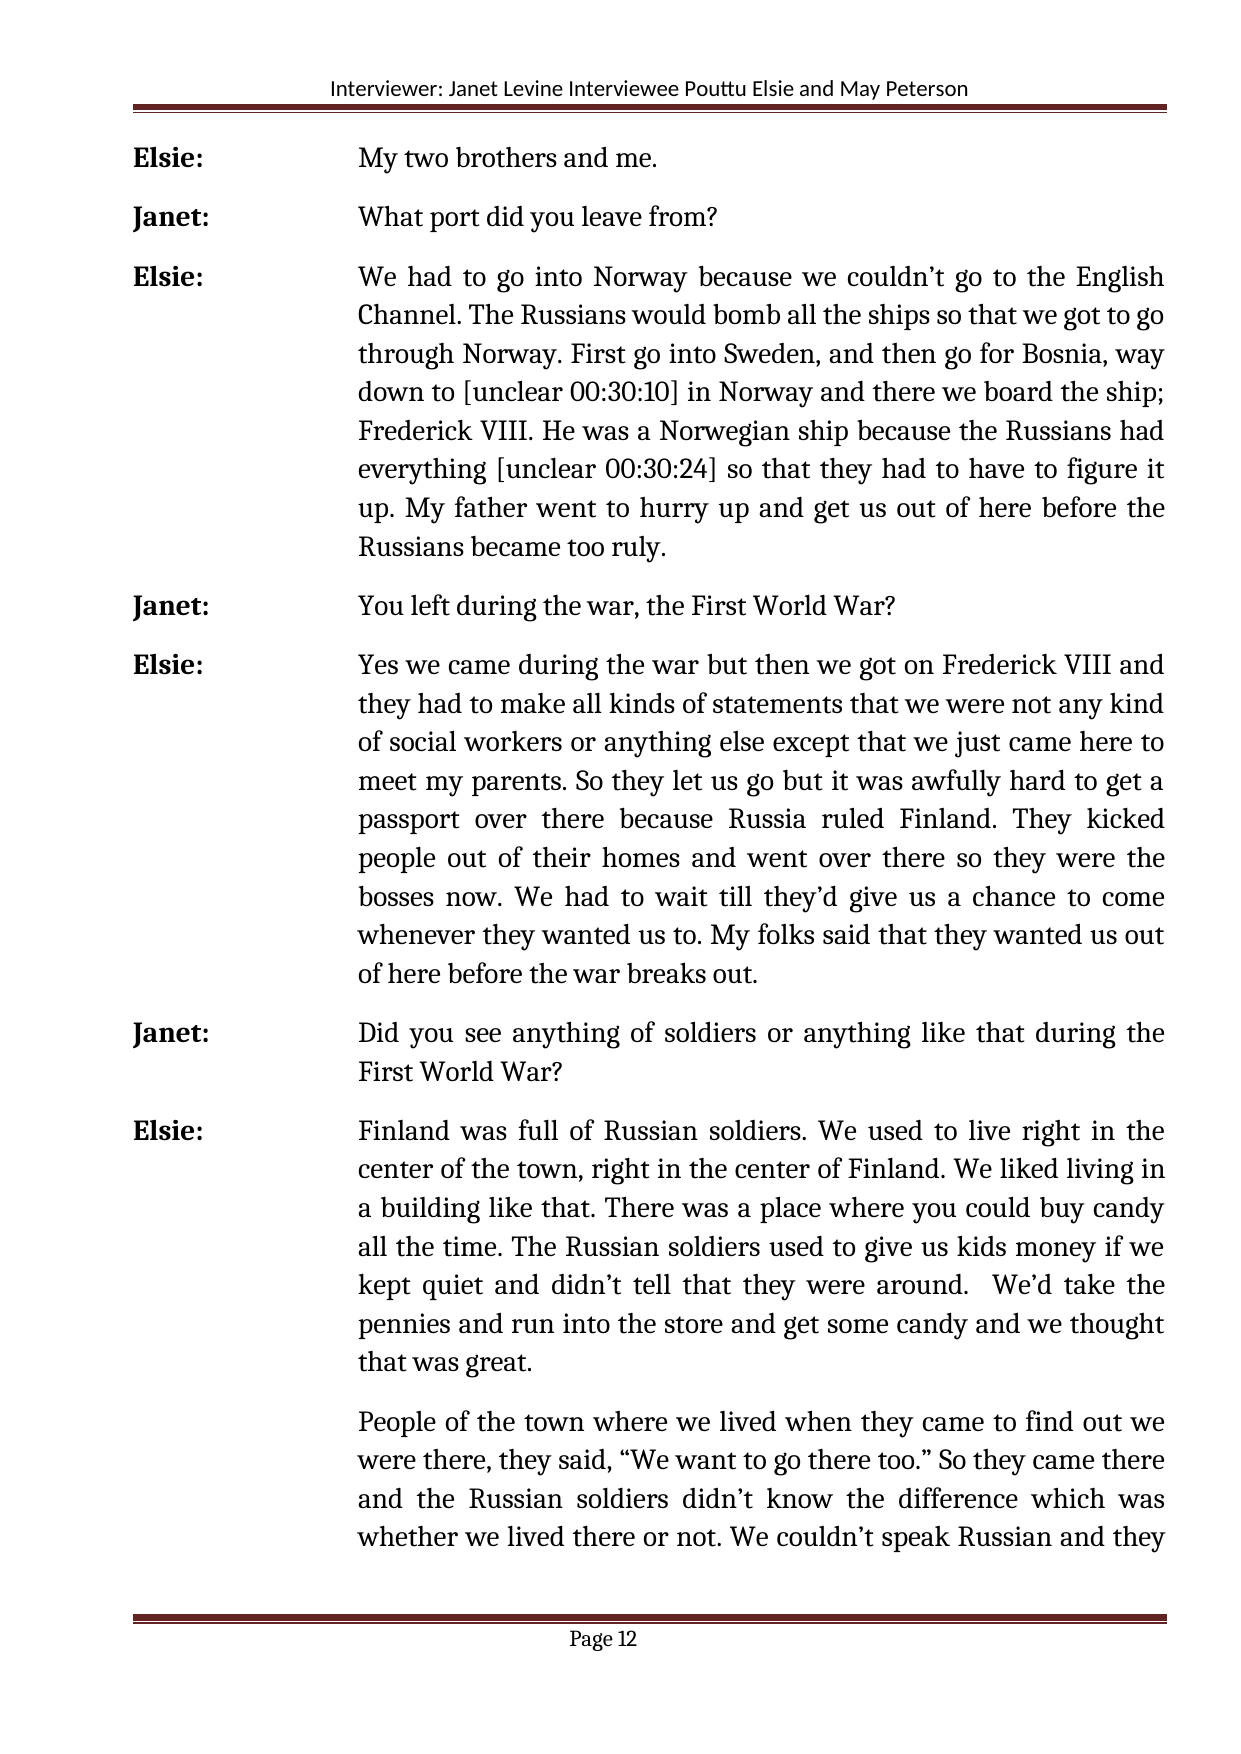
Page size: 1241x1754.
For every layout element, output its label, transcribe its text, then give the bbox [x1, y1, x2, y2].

text Elsie: Finland was full of Russian soldiers. We used to live right in the center of the town, right in the center of Finland. We liked living in a building like that. There was a place where you could buy candy all the time. The Russian soldiers used to give us kids money if we kept quiet and didn’t tell that they were around. We’d take the pennies and run into the store and get some candy and we thought that was great. [133, 1114, 1167, 1379]
text Janet: You left during the war, the First World War? [133, 589, 1167, 623]
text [358, 1405, 1167, 1554]
text Elsie: Yes we came during the war but then we got on Frederick VIII and they had to make all kinds of statements that we were not any kind of social workers or anything else except that we just came here to meet my parents. So they let us go but it was awfully hard to get a passport over there because Russia ruled Finland. They kicked people out of their homes and went over there so they were the bosses now. We had to wait till they’d give us a chance to come whenever they wanted us to. My folks said that they wanted us out of here before the war breaks out. [133, 648, 1167, 990]
text Janet: Did you see anything of soldiers or anything like that during the First World War? [133, 1016, 1167, 1088]
text Elsie: We had to go into Norway because we couldn’t go to the English Channel. The Russians would bomb all the ships so that we got to go through Norway. First go into Sweden, and then go for Bosnia, way down to [unclear 00:30:10] in Norway and there we board the ship; Frederick VIII. He was a Norwegian ship because the Russians had everything [unclear 00:30:24] so that they had to have to figure it up. My father went to hurry up and get us out of here before the Russians became too ruly. [133, 260, 1167, 563]
text Elsie: My two brothers and me. [133, 141, 1167, 175]
text Janet: What port did you leave from? [133, 201, 1167, 234]
